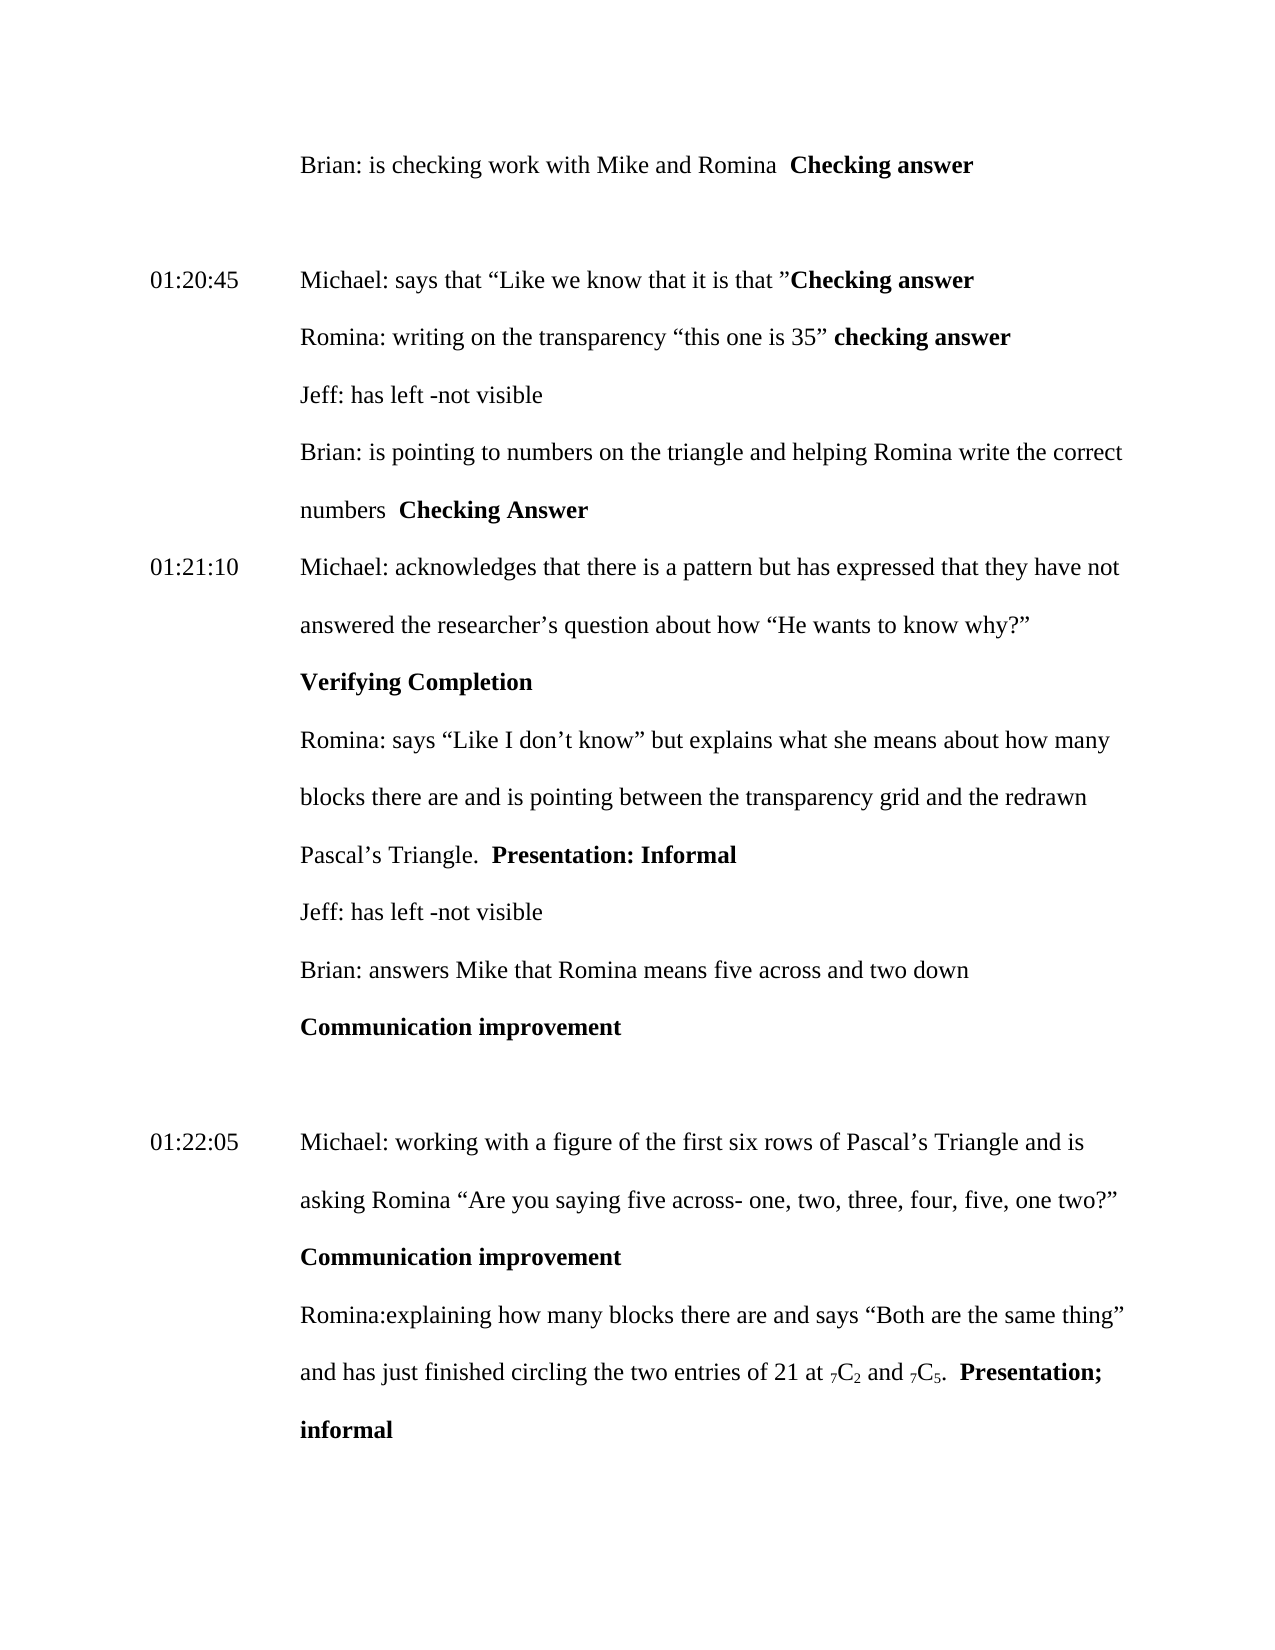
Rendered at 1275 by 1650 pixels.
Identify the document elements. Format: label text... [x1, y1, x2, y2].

text Brian: is pointing to numbers on the triangle and helping Romina write the correct numbers Checking Answer [150, 437, 1125, 524]
text Jeff: has left -not visible [150, 380, 1125, 409]
text Romina:explaining how many blocks there are and says “Both are the same thing” and has just finished circling the two entries of 21 at 7C2 and 7C5. Presentation; informal [150, 1300, 1125, 1444]
text Romina: writing on the transparency “this one is 35” checking answer [150, 322, 1125, 351]
text 01:22:05 Michael: working with a figure of the first six rows of Pascal’s Triangle and is asking Romina “Are you saying five across- one, two, three, four, five, one two?” Communication improvement [150, 1127, 1125, 1271]
text Brian: is checking work with Mike and Romina Checking answer [150, 150, 1125, 179]
text 01:21:10 Michael: acknowledges that there is a pattern but has expressed that they have not answered the researcher’s question about how “He wants to know why?” Verifying Completion [150, 552, 1125, 696]
text 01:20:45 Michael: says that “Like we know that it is that ”Checking answer [150, 265, 1125, 294]
text Romina: says “Like I don’t know” but explains what she means about how many blocks there are and is pointing between the transparency grid and the redrawn Pascal’s Triangle. Presentation: Informal [150, 725, 1125, 869]
text Brian: answers Mike that Romina means five across and two down Communication improvement [150, 955, 1125, 1041]
text Jeff: has left -not visible [150, 897, 1125, 926]
